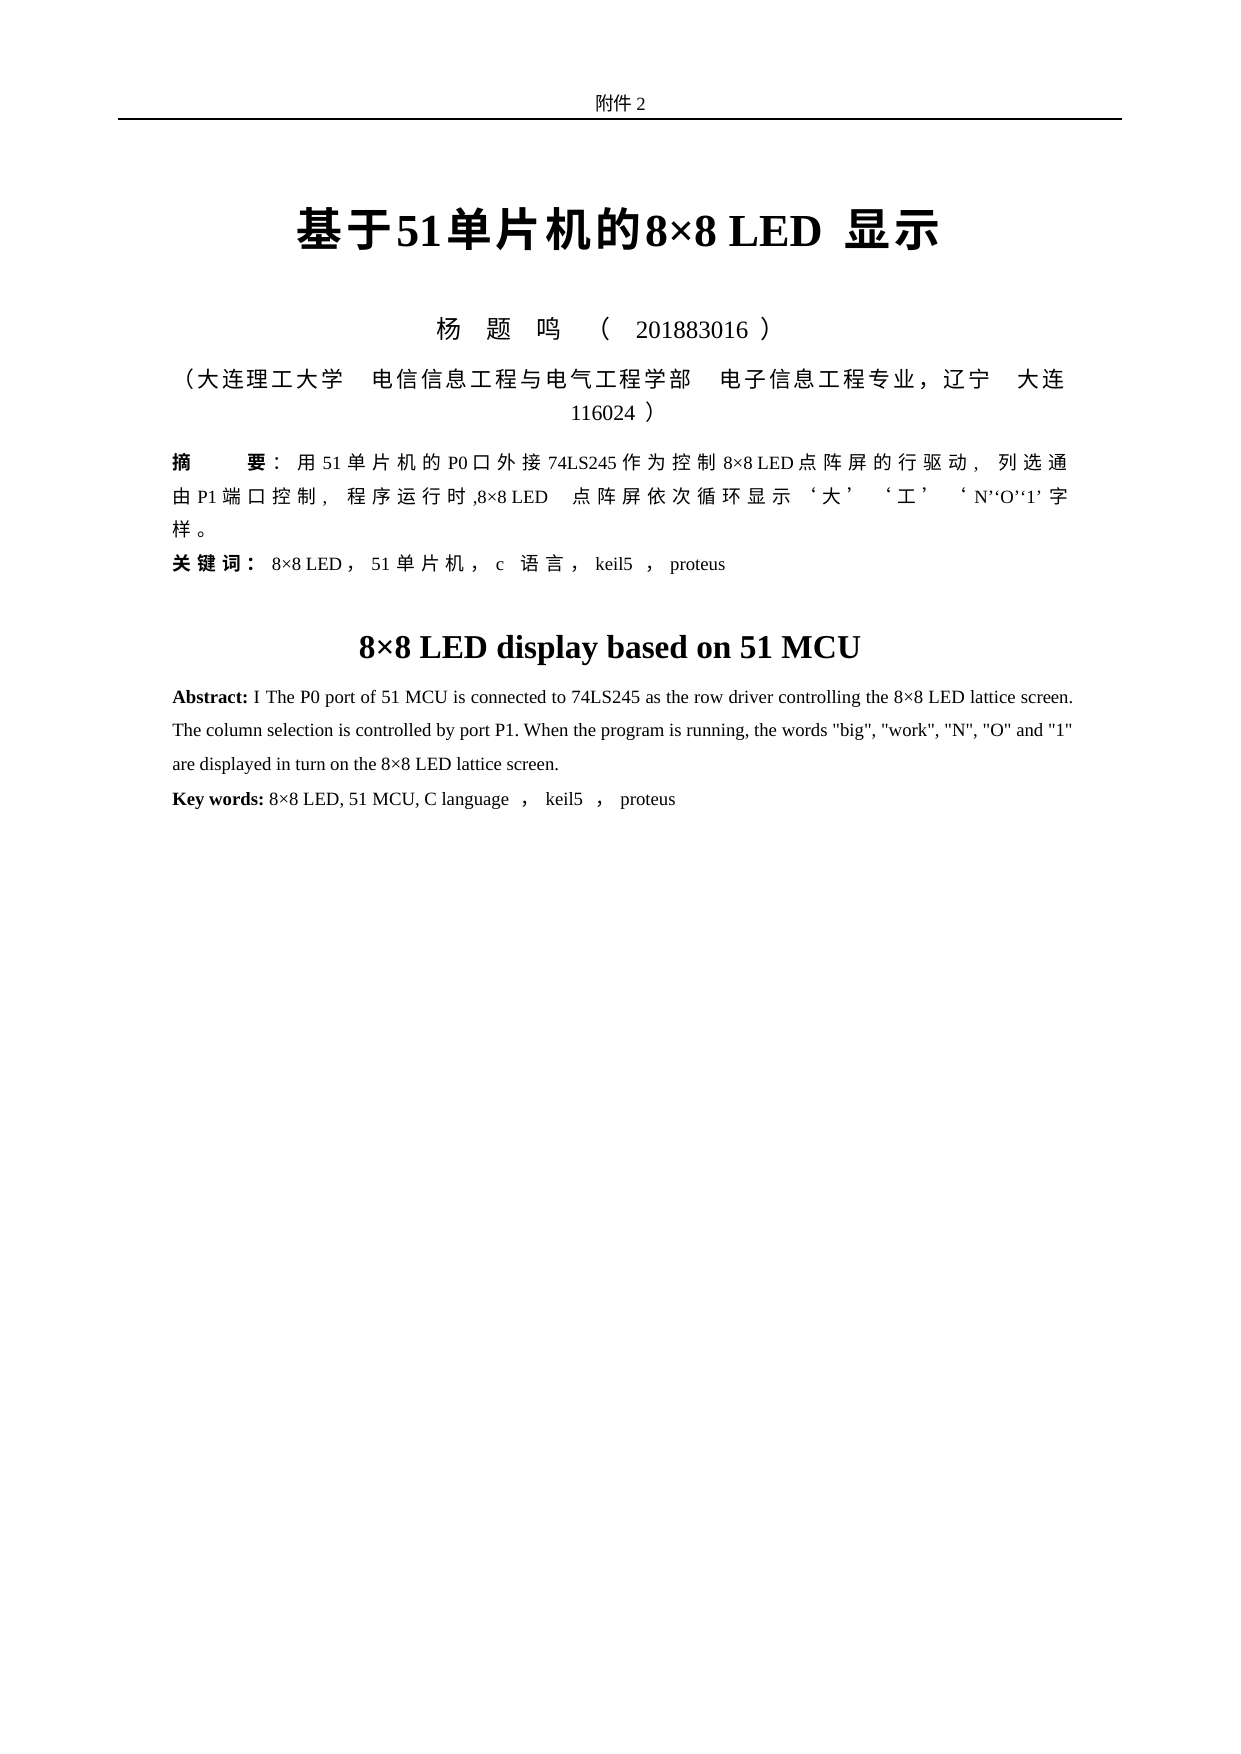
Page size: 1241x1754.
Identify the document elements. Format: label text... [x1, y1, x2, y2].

text （大连理工大学 电信信息工程与电气工程学部 电子信息工程专业，辽宁 大连 116024） [122, 361, 1118, 428]
text 基于51单片机的8×8 LED显示 [122, 193, 1118, 260]
text 杨题鸣（201883016） [166, 294, 1074, 361]
text 摘 要：用51单片机的P0口外接74LS245作为控制8×8 LED点阵屏的行驱动,列选通由P1端口控制,程序运行时,8×8 LED点阵屏依次循环显示‘大’‘工’‘N’‘O’‘1’字样。 [166, 445, 1074, 545]
text 关键词：8×8 LED，51单片机，c语言，keil5，proteus [166, 545, 1074, 579]
text Abstract: I The P0 port of 51 MCU is connected to 74LS245 as the row driver controlling the 8×8 LED lattice screen. The column selection is controlled by port P1. When the program is running, the words "big", "work", "N", "O" and "1" are displayed in turn on the 8×8 LED lattice screen. [166, 679, 1074, 780]
text Key words: 8×8 LED, 51 MCU, C language，keil5，proteus [166, 780, 1074, 814]
text 8×8 LED display based on 51 MCU [122, 612, 1118, 679]
